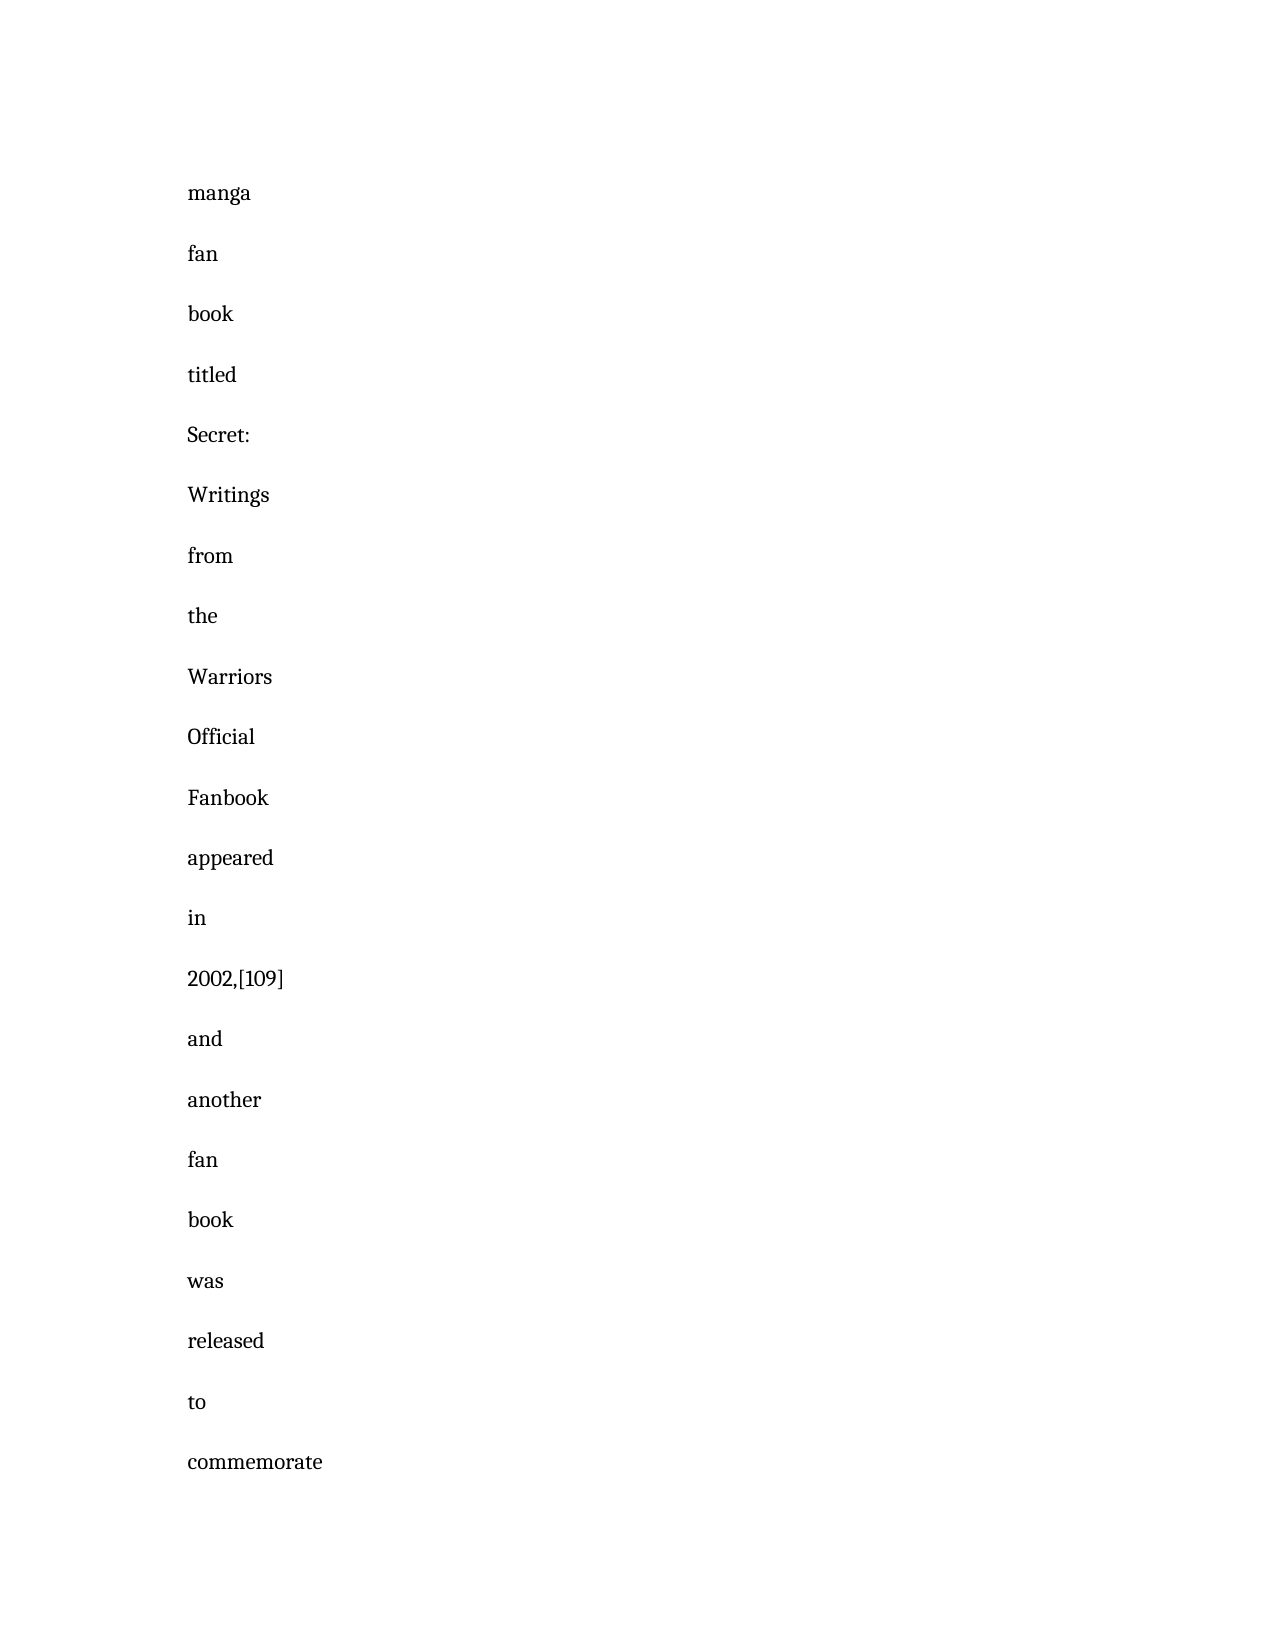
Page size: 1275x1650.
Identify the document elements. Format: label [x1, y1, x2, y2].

text [187, 150, 1087, 1475]
